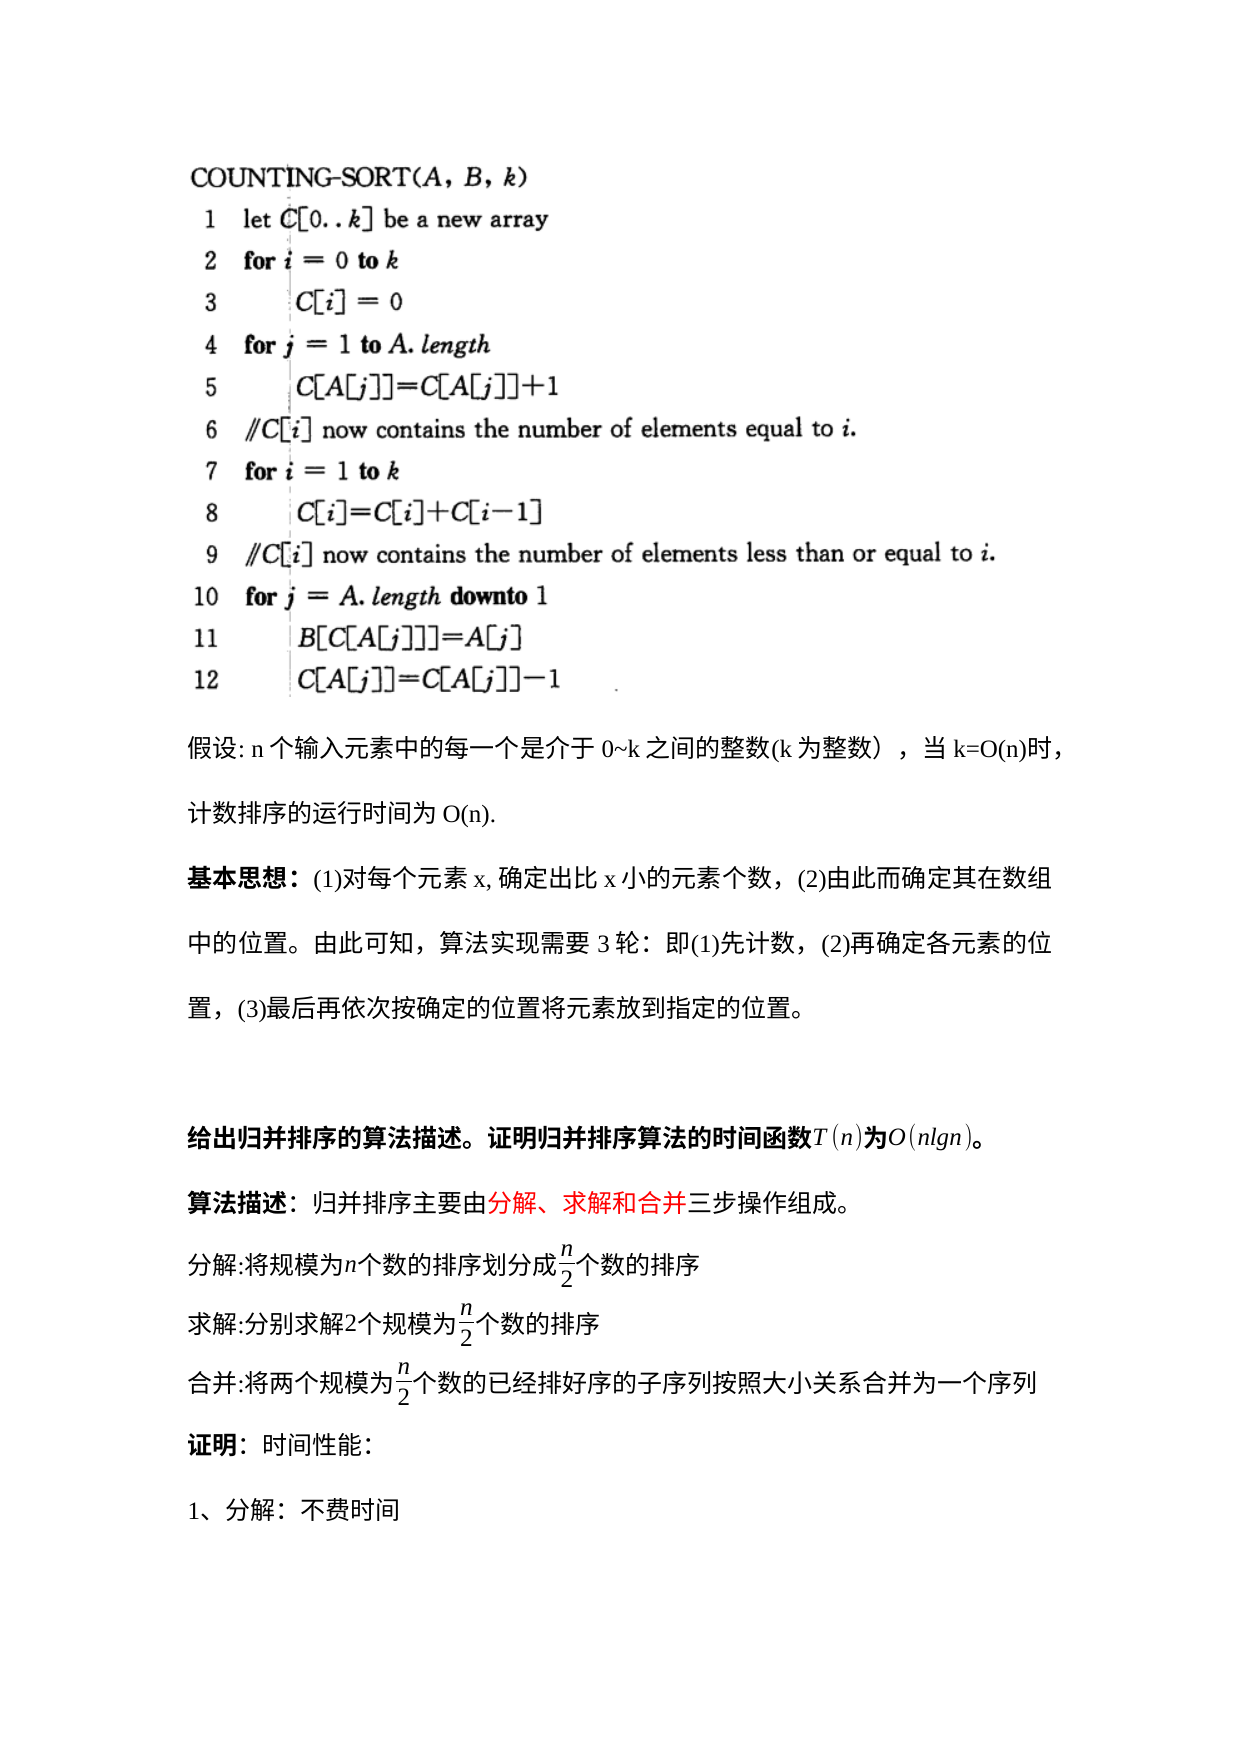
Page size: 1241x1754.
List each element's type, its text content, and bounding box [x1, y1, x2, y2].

text 分解:将规模为个数的排序划分成个数的排序 [187, 1234, 1053, 1293]
text 假设: n个输入元素中的每一个是介于0~k之间的整数(k为整数），当k=O(n)时，计数排序的运行时间为O(n). [187, 714, 1053, 844]
text 合并:将两个规模为个数的已经排好序的子序列按照大小关系合并为一个序列 [187, 1352, 1053, 1411]
text 证明：时间性能： [187, 1411, 1053, 1476]
text 给出归并排序的算法描述。证明归并排序算法的时间函数为。 [187, 1104, 1053, 1169]
text 算法描述：归并排序主要由分解、求解和合并三步操作组成。 [187, 1169, 1053, 1234]
text 求解:分别求解个规模为个数的排序 [187, 1293, 1053, 1352]
text 基本思想：(1)对每个元素x, 确定出比x小的元素个数，(2)由此而确定其在数组中的位置。由此可知，算法实现需要3轮：即(1)先计数，(2)再确定各元素的位置，(3)最后再依次按确定的位置将元素放到指定的位置。 [187, 844, 1053, 1039]
text 1、分解：不费时间 [187, 1476, 1053, 1541]
picture [187, 162, 998, 697]
